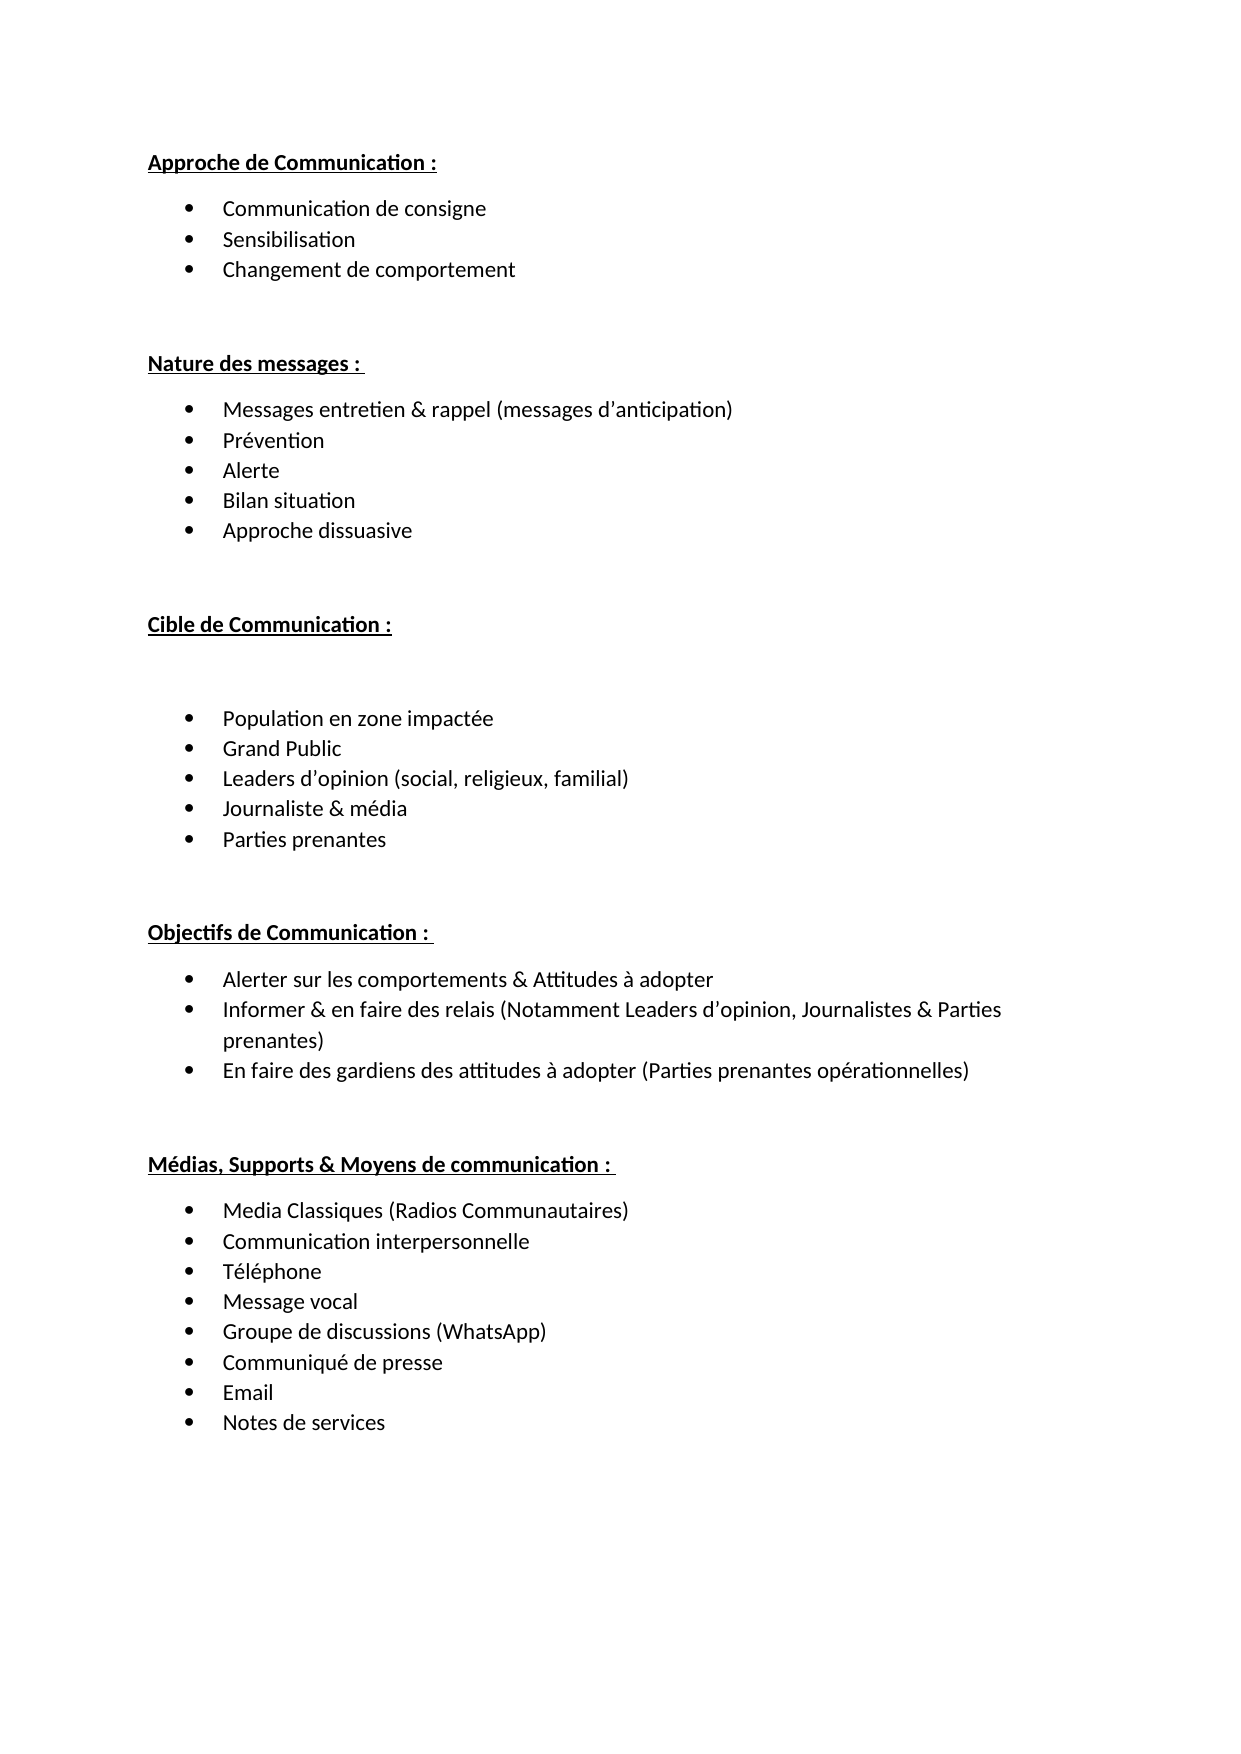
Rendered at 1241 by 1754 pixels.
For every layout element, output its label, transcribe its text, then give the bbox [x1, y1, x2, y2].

list Alerter sur les comportements & Attitudes à adopter [185, 965, 1093, 993]
text Approche de Communication : [148, 148, 1093, 176]
list Email [185, 1378, 1093, 1406]
list Leaders d’opinion (social, religieux, familial) [185, 764, 1093, 792]
list Communiqué de presse [185, 1348, 1093, 1376]
text Cible de Communication : [148, 610, 1093, 638]
list Population en zone impactée [185, 704, 1093, 732]
list Journaliste & média [185, 794, 1093, 822]
list Grand Public [185, 734, 1093, 762]
text Nature des messages : [148, 349, 1093, 377]
list Approche dissuasive [185, 516, 1093, 544]
text Objectifs de Communication : [148, 918, 1093, 946]
list Parties prenantes [185, 825, 1093, 853]
list Informer & en faire des relais (Notamment Leaders d’opinion, Journalistes & Parties prenantes) [185, 996, 1093, 1054]
text Médias, Supports & Moyens de communication : [148, 1150, 1093, 1178]
list Groupe de discussions (WhatsApp) [185, 1317, 1093, 1345]
list Changement de comportement [185, 255, 1093, 283]
list Sensibilisation [185, 225, 1093, 253]
list Prévention [185, 426, 1093, 454]
list Communication de consigne [185, 194, 1093, 222]
list Messages entretien & rappel (messages d’anticipation) [185, 396, 1093, 423]
list Message vocal [185, 1287, 1093, 1315]
list En faire des gardiens des attitudes à adopter (Parties prenantes opérationnelles) [185, 1056, 1093, 1084]
list Media Classiques (Radios Communautaires) [185, 1197, 1093, 1224]
list Téléphone [185, 1257, 1093, 1285]
list Notes de services [185, 1408, 1093, 1436]
list Alerte [185, 456, 1093, 484]
list Communication interpersonnelle [185, 1227, 1093, 1255]
list Bilan situation [185, 486, 1093, 514]
